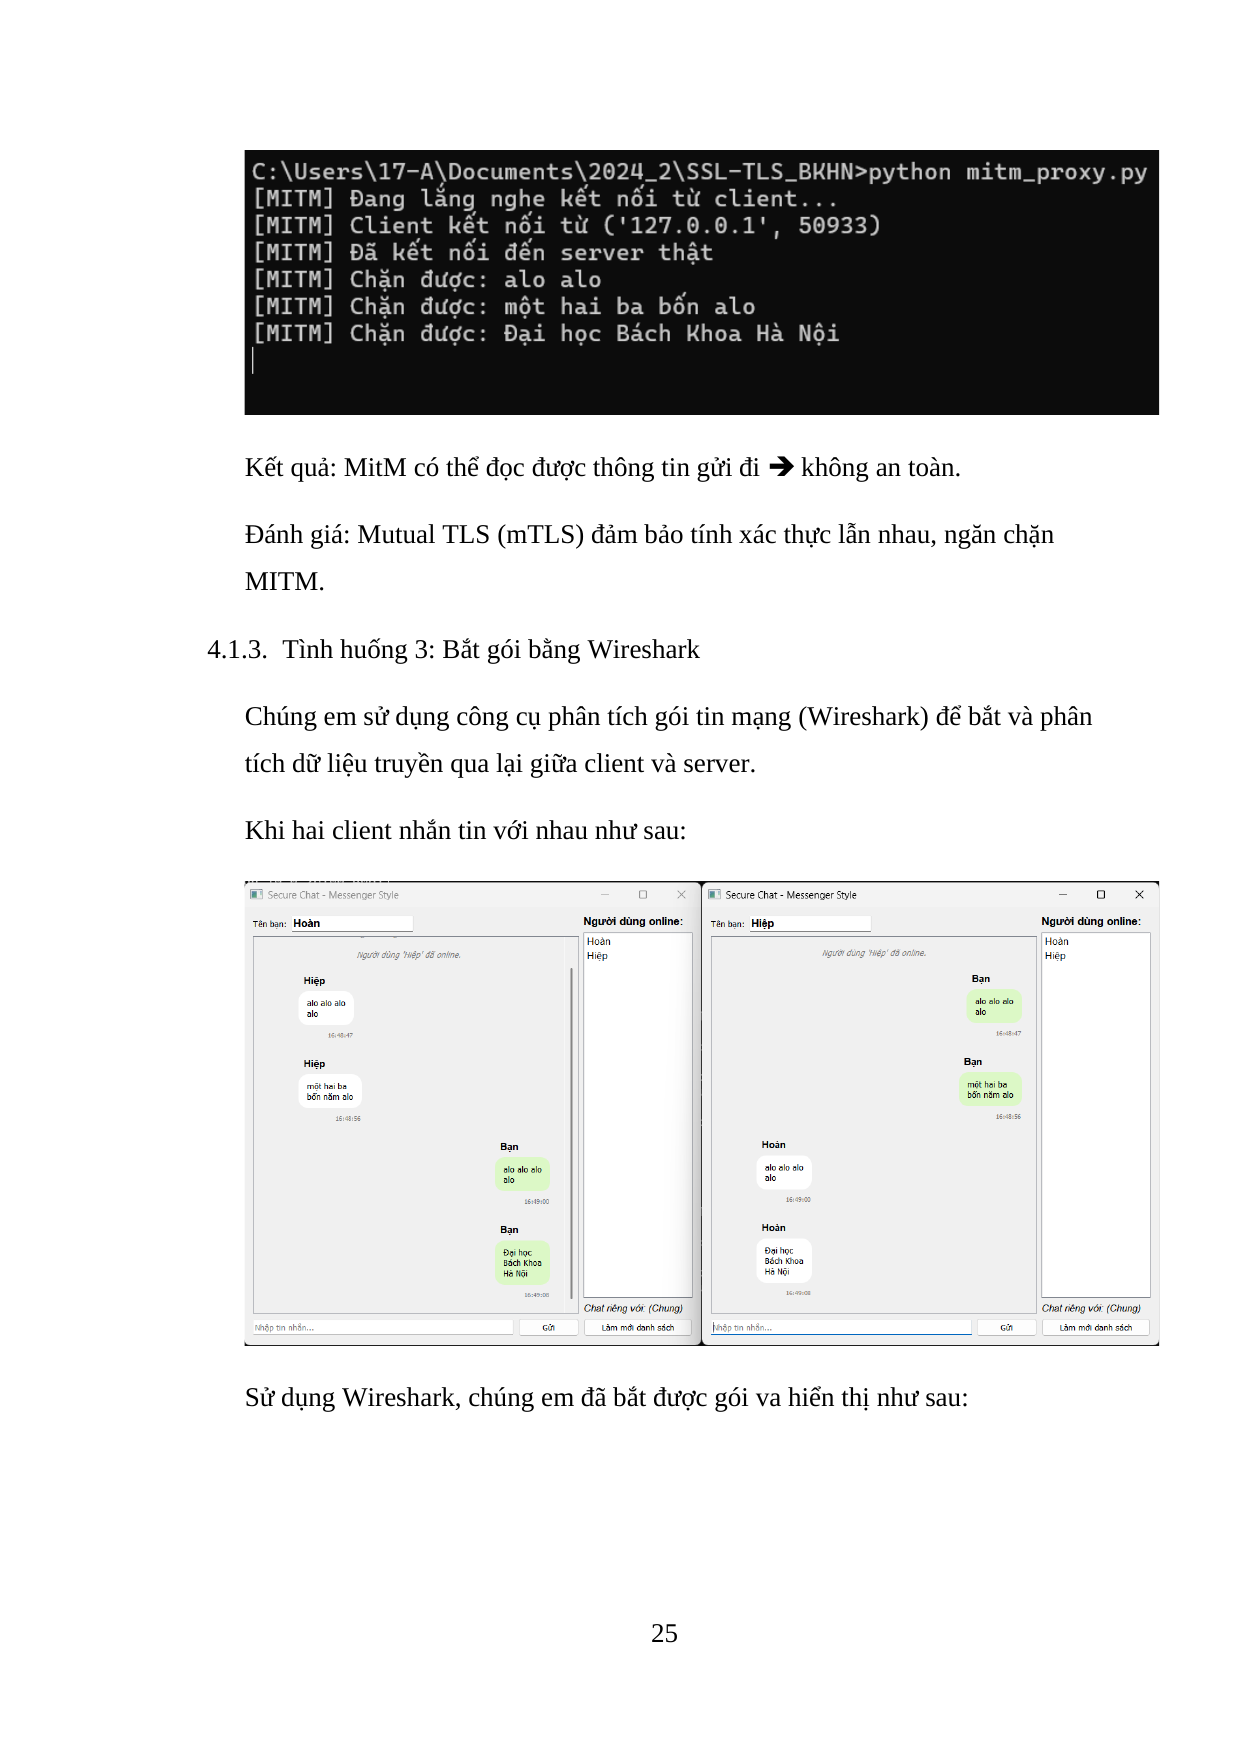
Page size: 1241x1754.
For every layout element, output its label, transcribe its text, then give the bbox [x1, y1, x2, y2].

text Khi hai client nhắn tin với nhau như sau: [244, 814, 1122, 846]
text Sử dụng Wireshark, chúng em đã bắt được gói va hiển thị như sau: [244, 1381, 1122, 1413]
picture [244, 150, 1160, 415]
text Kết quả: MitM có thể đọc được thông tin gửi đi không an toàn. [244, 451, 1122, 482]
picture [244, 881, 1160, 1346]
list Tình huống 3: Bắt gói bằng Wireshark [207, 633, 1122, 664]
text Đánh giá: Mutual TLS (mTLS) đảm bảo tính xác thực lẫn nhau, ngăn chặn MITM. [244, 518, 1122, 596]
text Chúng em sử dụng công cụ phân tích gói tin mạng (Wireshark) để bắt và phân tích dữ liệu truyền qua lại giữa client và server. [244, 700, 1122, 778]
